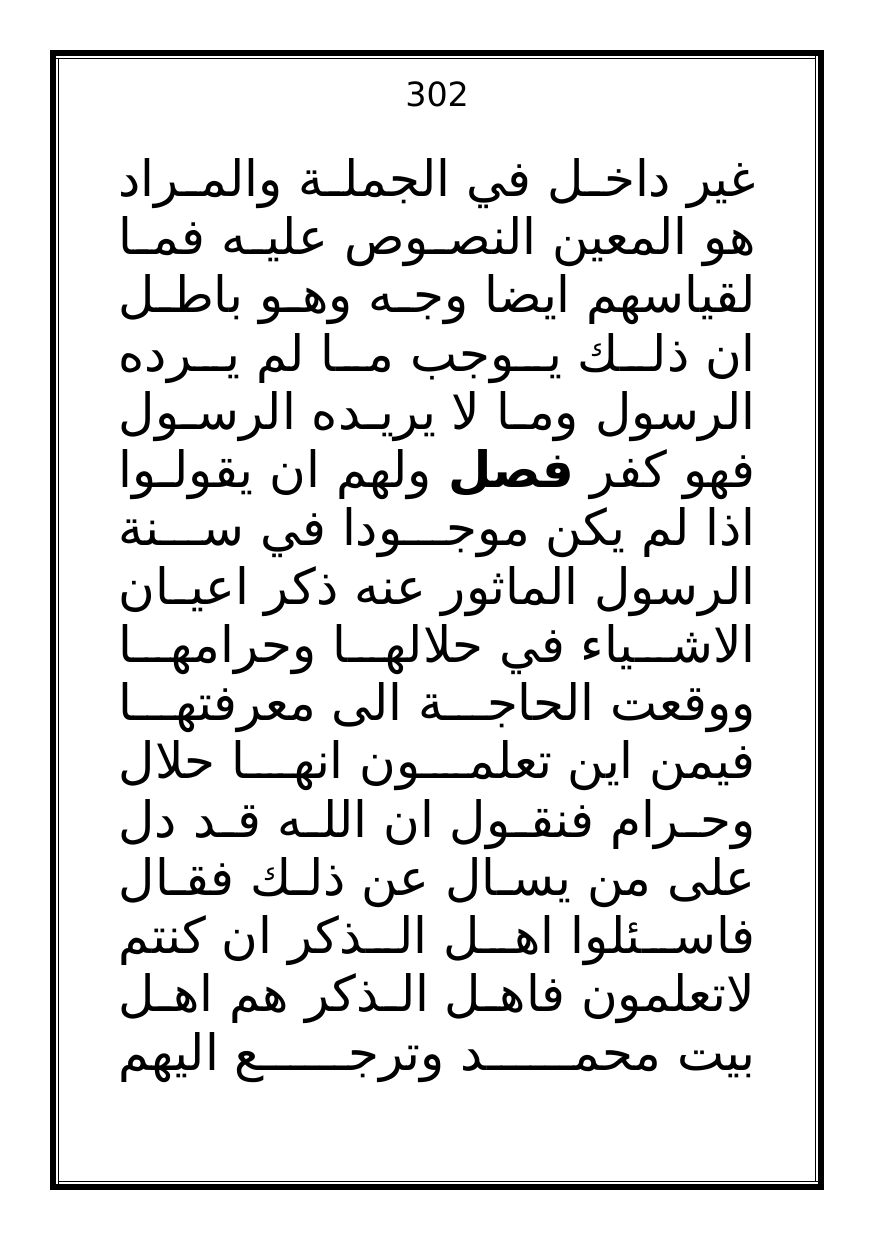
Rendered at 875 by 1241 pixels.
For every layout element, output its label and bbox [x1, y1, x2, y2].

text [118, 150, 756, 1082]
